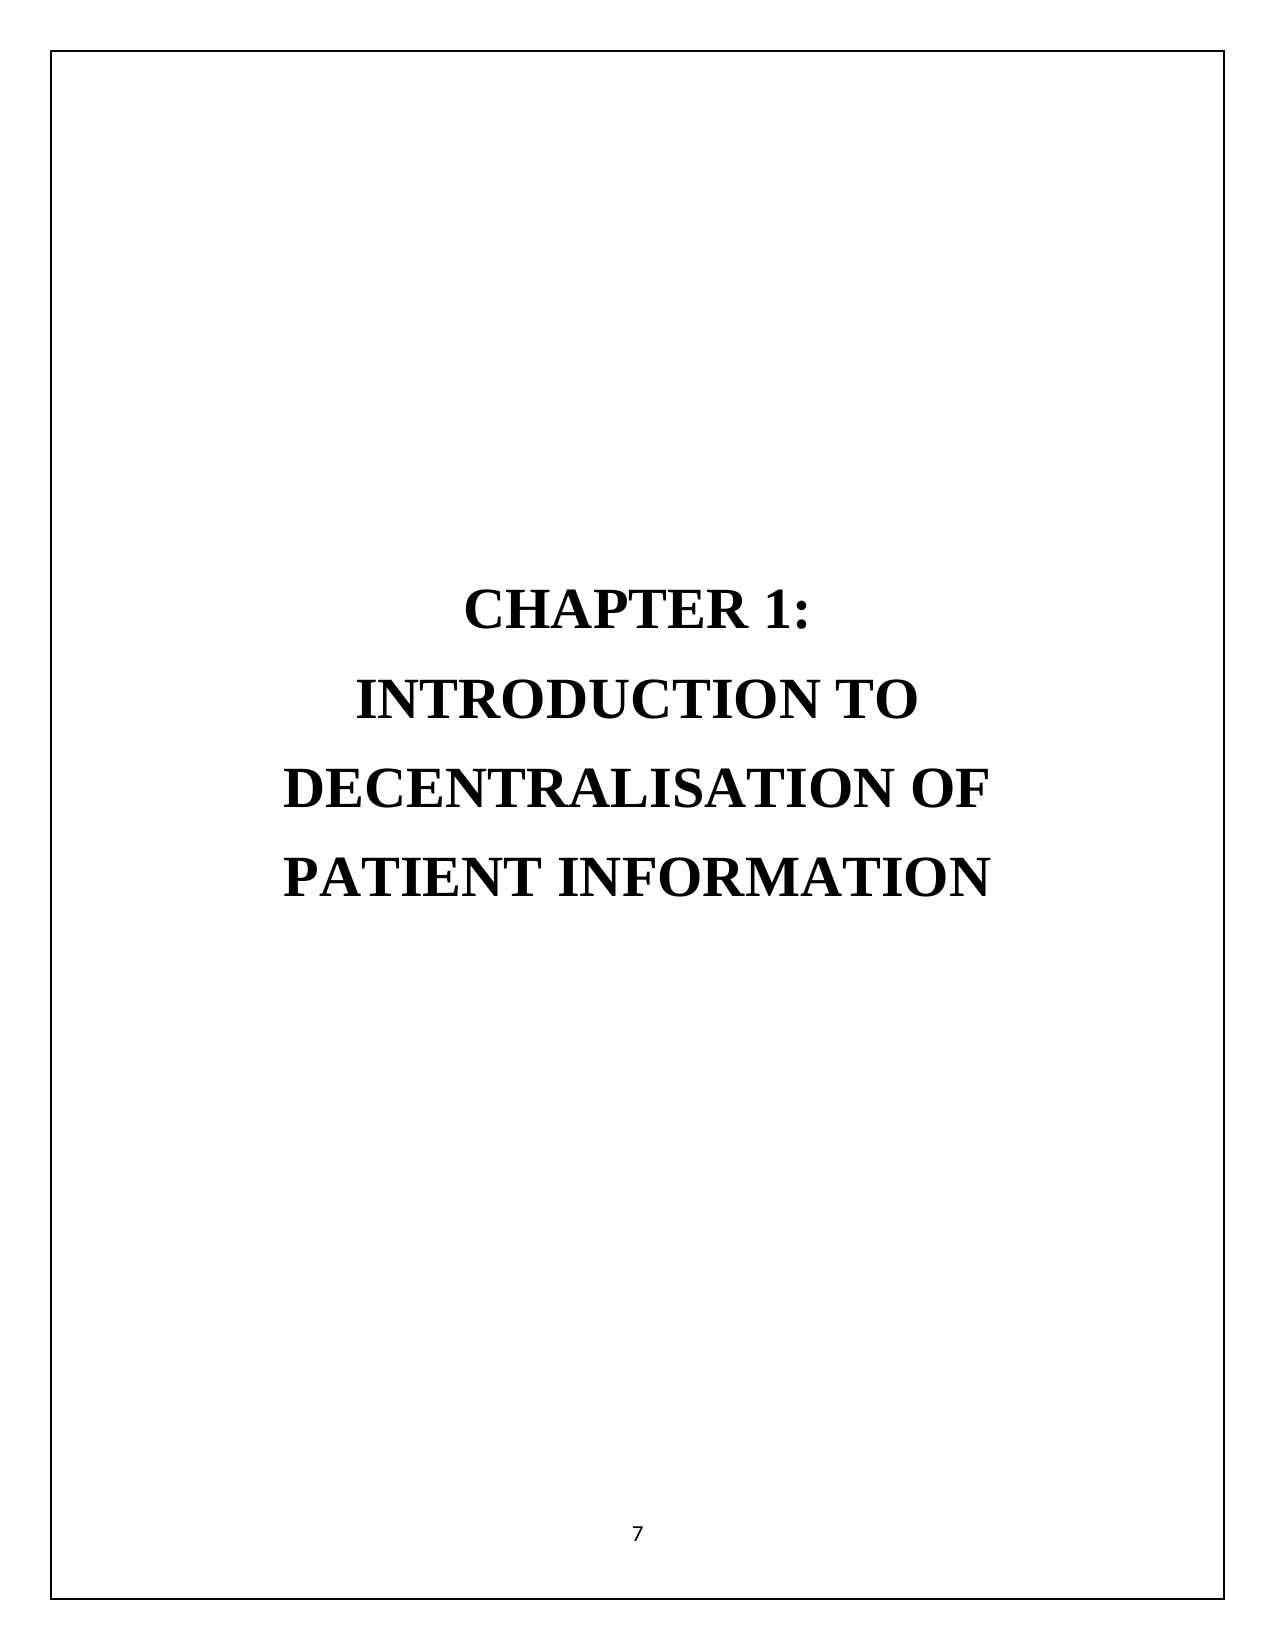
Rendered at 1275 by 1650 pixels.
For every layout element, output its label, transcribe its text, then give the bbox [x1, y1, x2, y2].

text INTRODUCTION TO [150, 663, 1125, 731]
text CHAPTER 1: [150, 574, 1125, 642]
text DECENTRALISATION OF [150, 753, 1125, 820]
text PATIENT INFORMATION [150, 842, 1125, 909]
